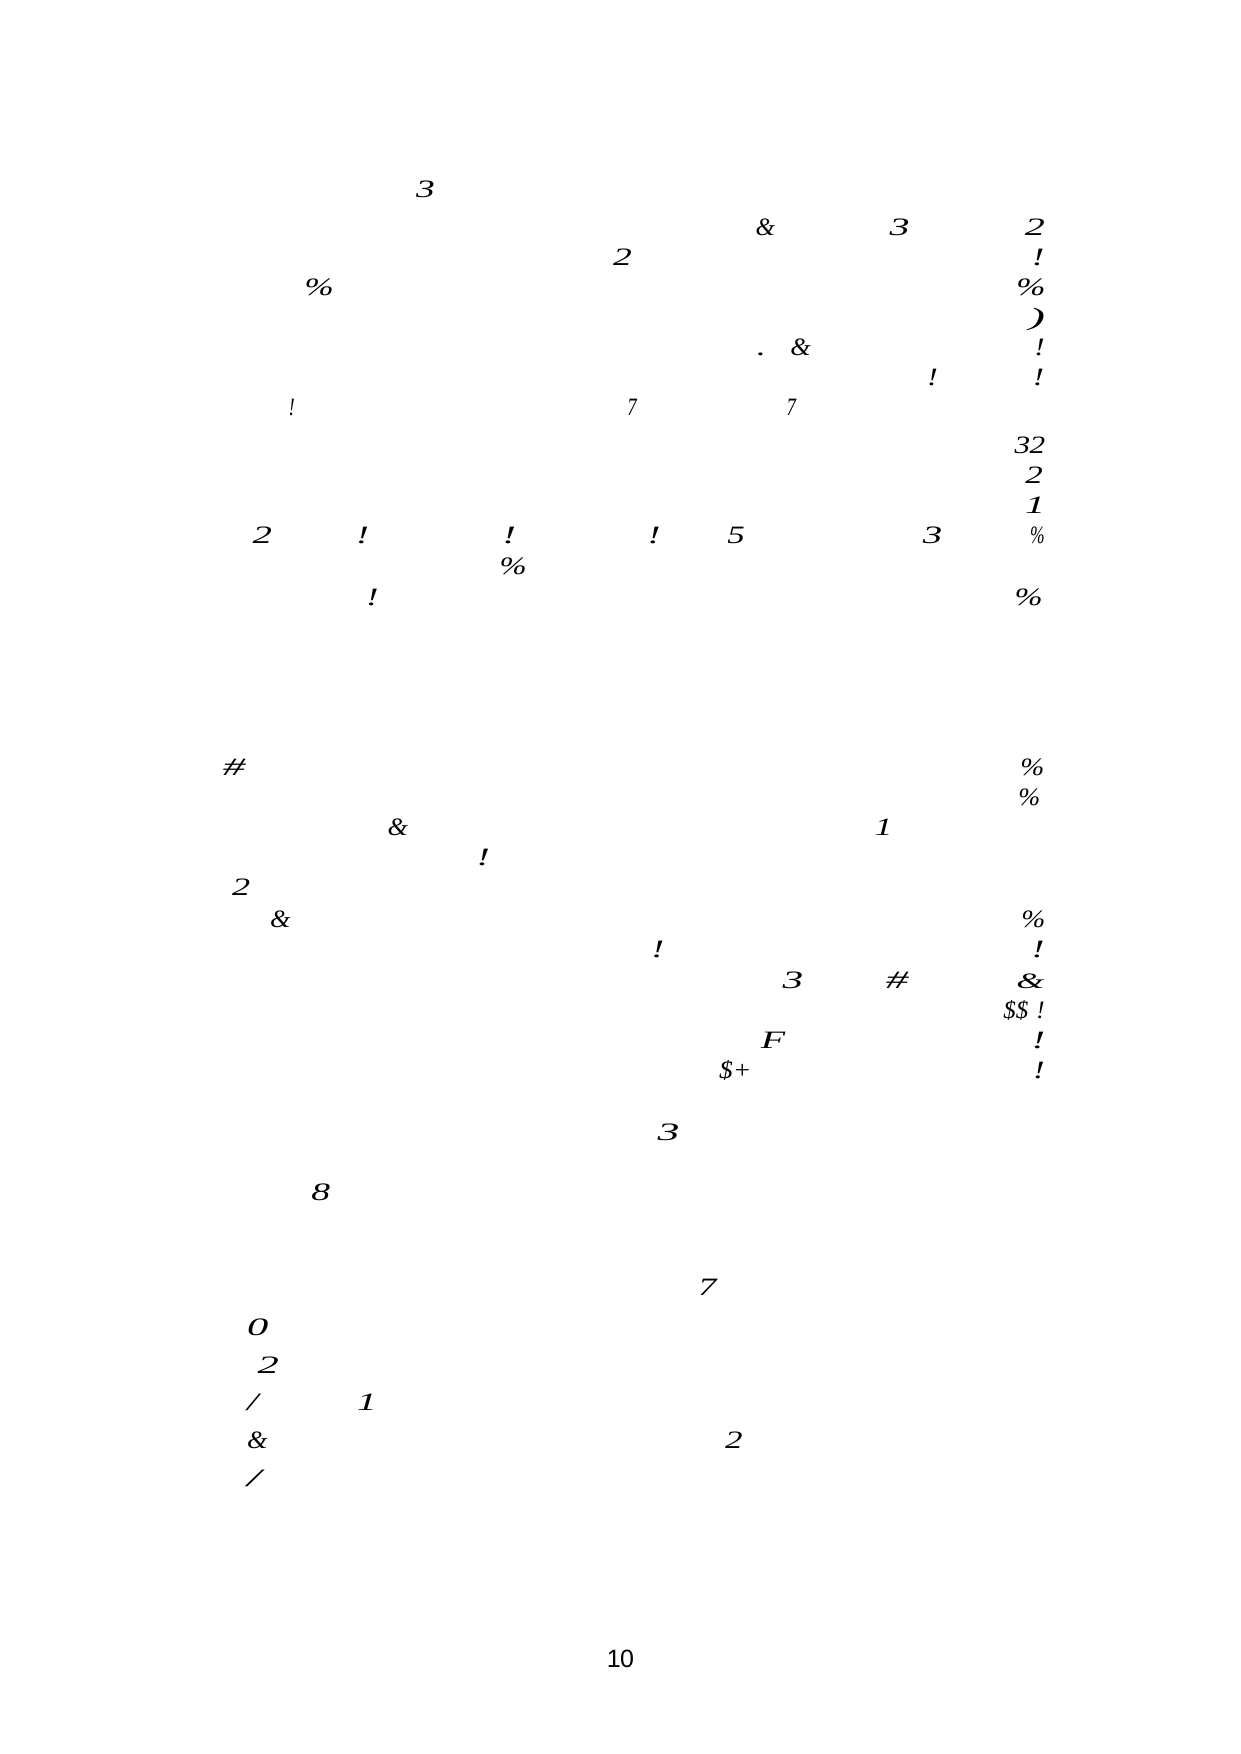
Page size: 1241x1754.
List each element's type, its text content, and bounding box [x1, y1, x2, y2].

text ) [175, 302, 1046, 331]
text ! 7 7 [247, 392, 1109, 421]
text 2 [175, 460, 1043, 489]
text 3 [247, 174, 1109, 203]
text % [223, 782, 1109, 811]
text % % [175, 272, 1046, 301]
text & % [175, 904, 1046, 933]
text / [225, 1463, 1109, 1492]
text . & ! [175, 332, 1045, 361]
text 2 ! ! ! 5 3 % [175, 520, 1046, 549]
text ! ! [175, 934, 1045, 963]
text ! ! [175, 362, 1045, 391]
text / 1 [225, 1387, 1109, 1416]
text 2 ! [175, 242, 1045, 271]
text & 3 2 [175, 212, 1045, 241]
text $$ ! [175, 995, 1045, 1023]
text 2 [225, 1350, 1109, 1379]
text & 1 [223, 812, 1109, 841]
text # % [223, 752, 1109, 781]
text 32 [175, 430, 1045, 459]
text ! % [271, 582, 1109, 611]
text 1 [175, 490, 1046, 519]
text 7 [223, 1272, 1109, 1300]
text & 2 [225, 1425, 1109, 1454]
text 3 [259, 1117, 1109, 1146]
text 3 # & [175, 965, 1045, 993]
text ! [223, 842, 1109, 871]
text 8 [274, 1177, 1109, 1206]
text 0 [225, 1312, 1109, 1341]
text F ! [175, 1025, 1046, 1054]
text $+ ! [175, 1055, 1045, 1084]
text % [247, 551, 1109, 581]
text 2 [223, 872, 1109, 901]
